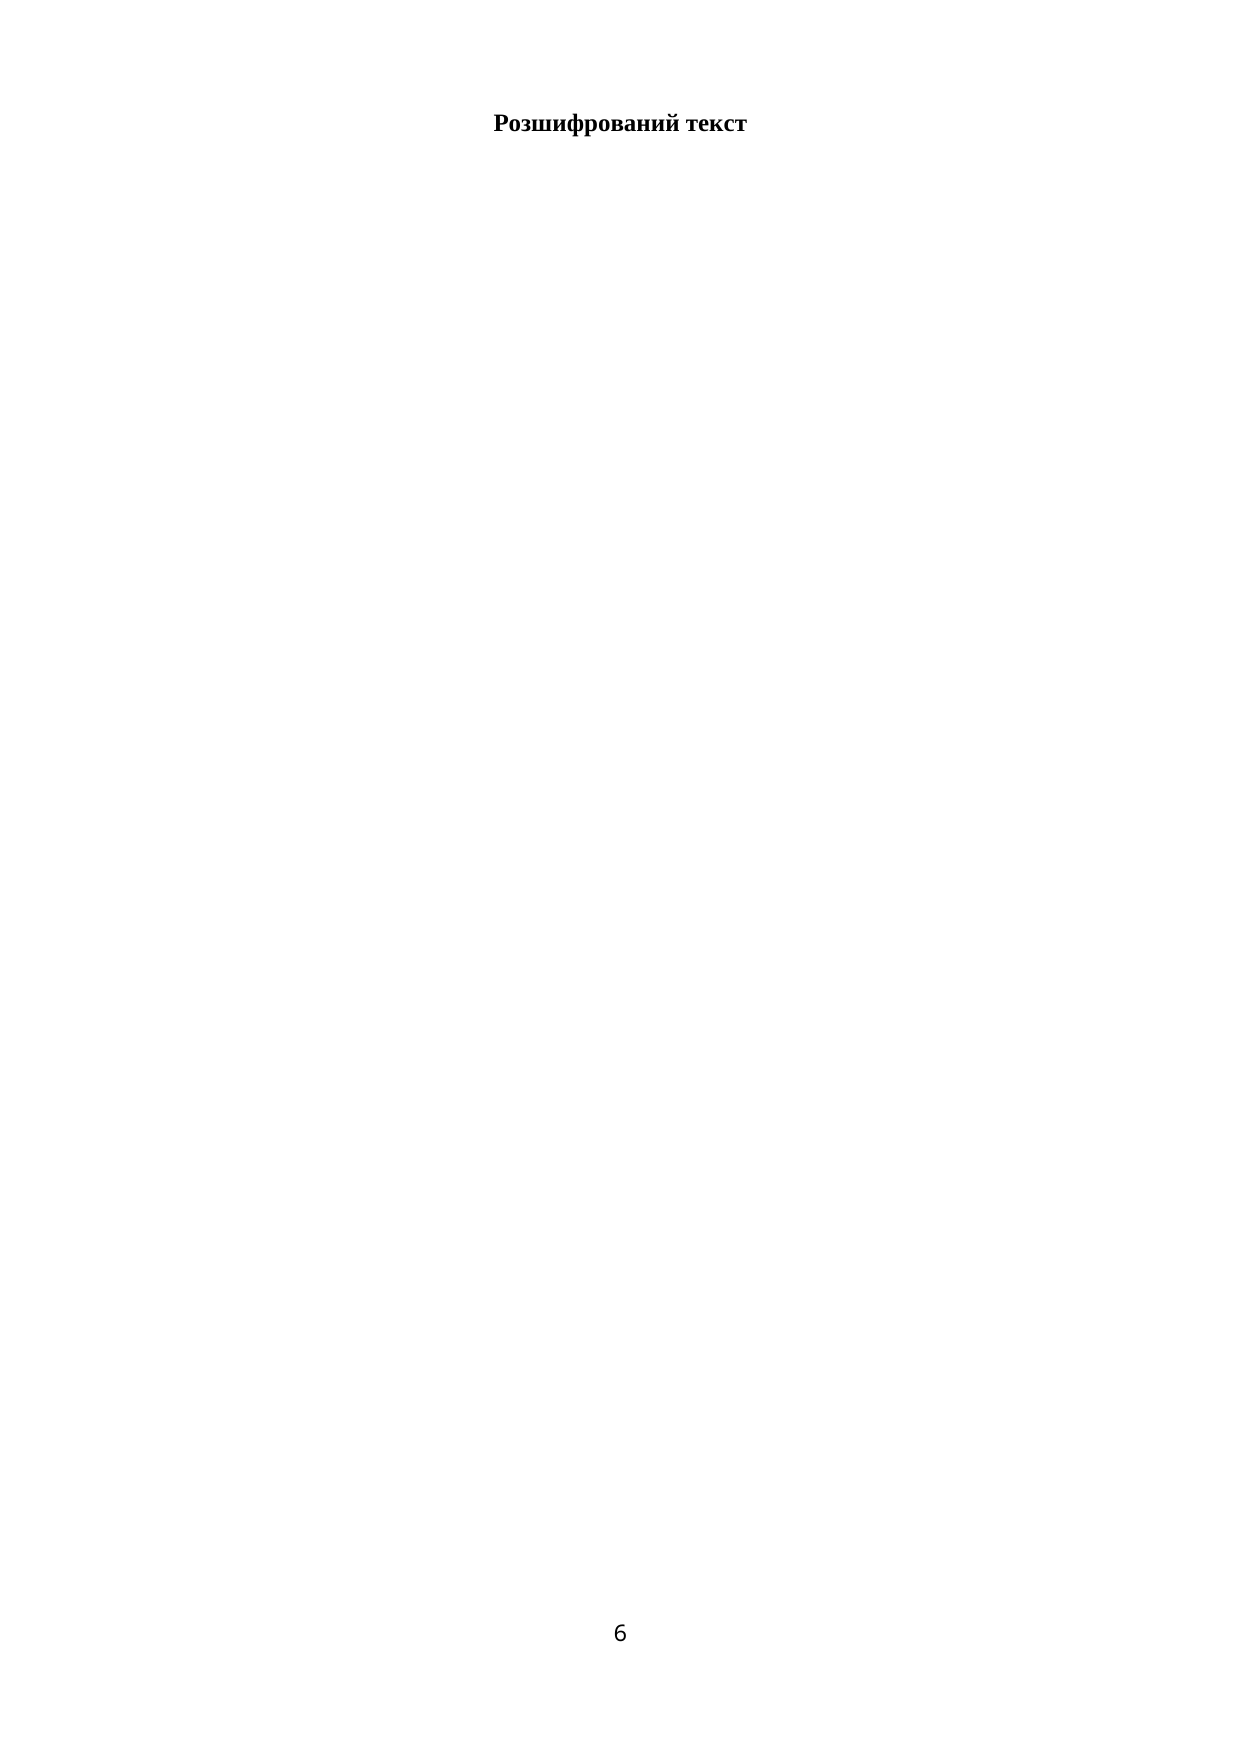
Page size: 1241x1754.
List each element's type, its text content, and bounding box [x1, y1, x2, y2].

text Розшифрований текст [75, 108, 1165, 137]
